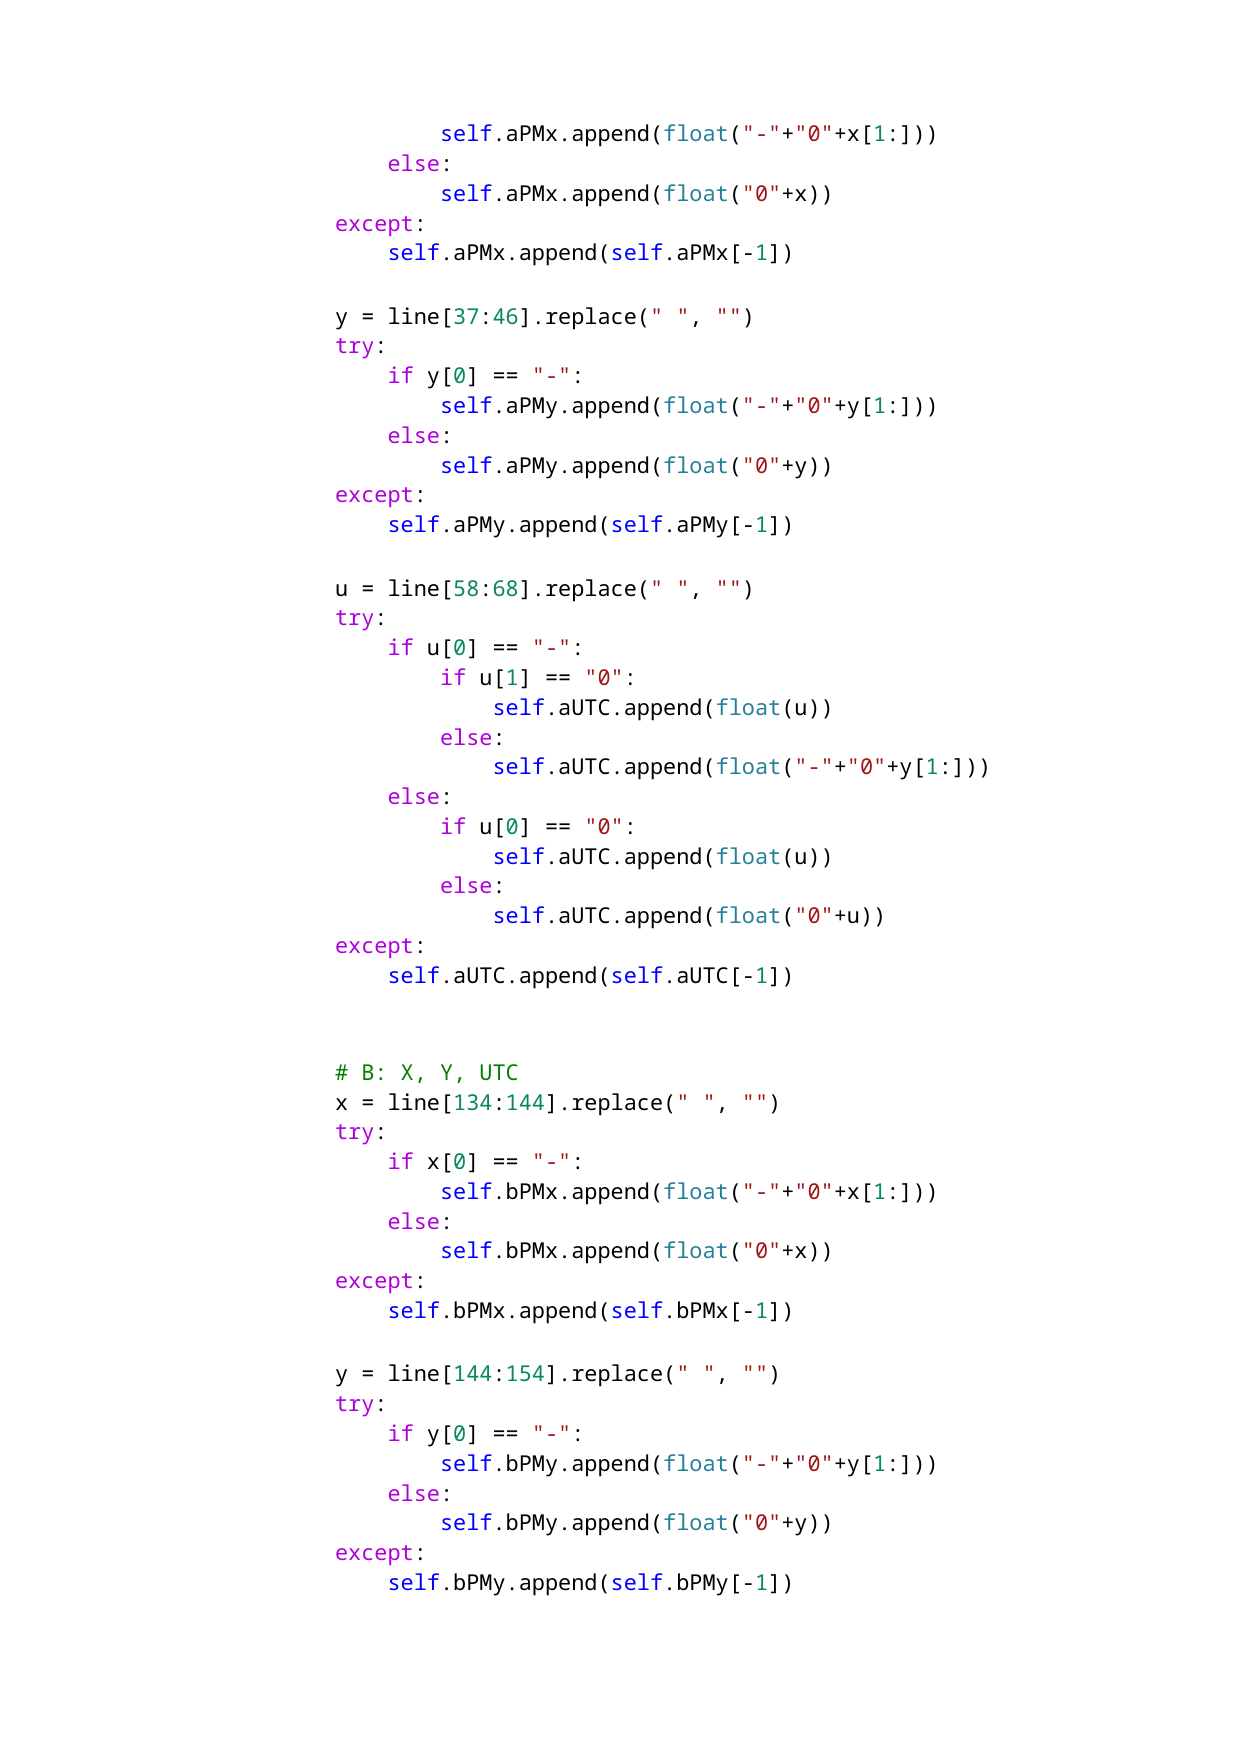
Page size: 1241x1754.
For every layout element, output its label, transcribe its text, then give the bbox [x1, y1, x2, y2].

text self.aPMx.append(float("-"+"0"+x[1:])) [177, 118, 1152, 148]
text except: [177, 207, 1152, 237]
text self.bPMy.append(float("-"+"0"+y[1:])) [177, 1448, 1152, 1477]
text y = line[144:154].replace(" ", "") [177, 1358, 1152, 1388]
text else: [177, 148, 1152, 178]
text else: [177, 721, 1152, 751]
text self.aUTC.append(float("-"+"0"+y[1:])) [177, 751, 1152, 781]
text self.aUTC.append(float(u)) [177, 692, 1152, 721]
text y = line[37:46].replace(" ", "") [177, 301, 1152, 330]
text if x[0] == "-": [177, 1146, 1152, 1176]
text else: [177, 420, 1152, 449]
text self.aUTC.append(self.aUTC[-1]) [177, 960, 1152, 989]
text self.bPMx.append(self.bPMx[-1]) [177, 1295, 1152, 1325]
text self.aUTC.append(float(u)) [177, 841, 1152, 870]
text try: [177, 602, 1152, 632]
text except: [177, 1265, 1152, 1295]
text if y[0] == "-": [177, 360, 1152, 390]
text else: [177, 1206, 1152, 1235]
text self.bPMy.append(self.bPMy[-1]) [177, 1567, 1152, 1597]
text if u[0] == "0": [177, 811, 1152, 841]
text self.aPMy.append(float("0"+y)) [177, 449, 1152, 479]
text else: [177, 781, 1152, 811]
text self.aPMx.append(self.aPMx[-1]) [177, 237, 1152, 267]
text self.aPMy.append(float("-"+"0"+y[1:])) [177, 390, 1152, 420]
text else: [177, 1477, 1152, 1507]
text self.aPMy.append(self.aPMy[-1]) [177, 509, 1152, 539]
text self.bPMy.append(float("0"+y)) [177, 1507, 1152, 1537]
text except: [177, 1537, 1152, 1567]
text self.bPMx.append(float("-"+"0"+x[1:])) [177, 1176, 1152, 1206]
text try: [177, 1116, 1152, 1146]
text self.aUTC.append(float("0"+u)) [177, 900, 1152, 930]
text if u[0] == "-": [177, 632, 1152, 662]
text u = line[58:68].replace(" ", "") [177, 572, 1152, 602]
text except: [177, 930, 1152, 960]
text if u[1] == "0": [177, 662, 1152, 692]
text except: [177, 479, 1152, 509]
text if y[0] == "-": [177, 1418, 1152, 1448]
text x = line[134:144].replace(" ", "") [177, 1086, 1152, 1116]
text try: [177, 330, 1152, 360]
text try: [177, 1388, 1152, 1418]
text # B: X, Y, UTC [177, 1057, 1152, 1086]
text else: [177, 870, 1152, 900]
text self.bPMx.append(float("0"+x)) [177, 1235, 1152, 1265]
text self.aPMx.append(float("0"+x)) [177, 178, 1152, 207]
